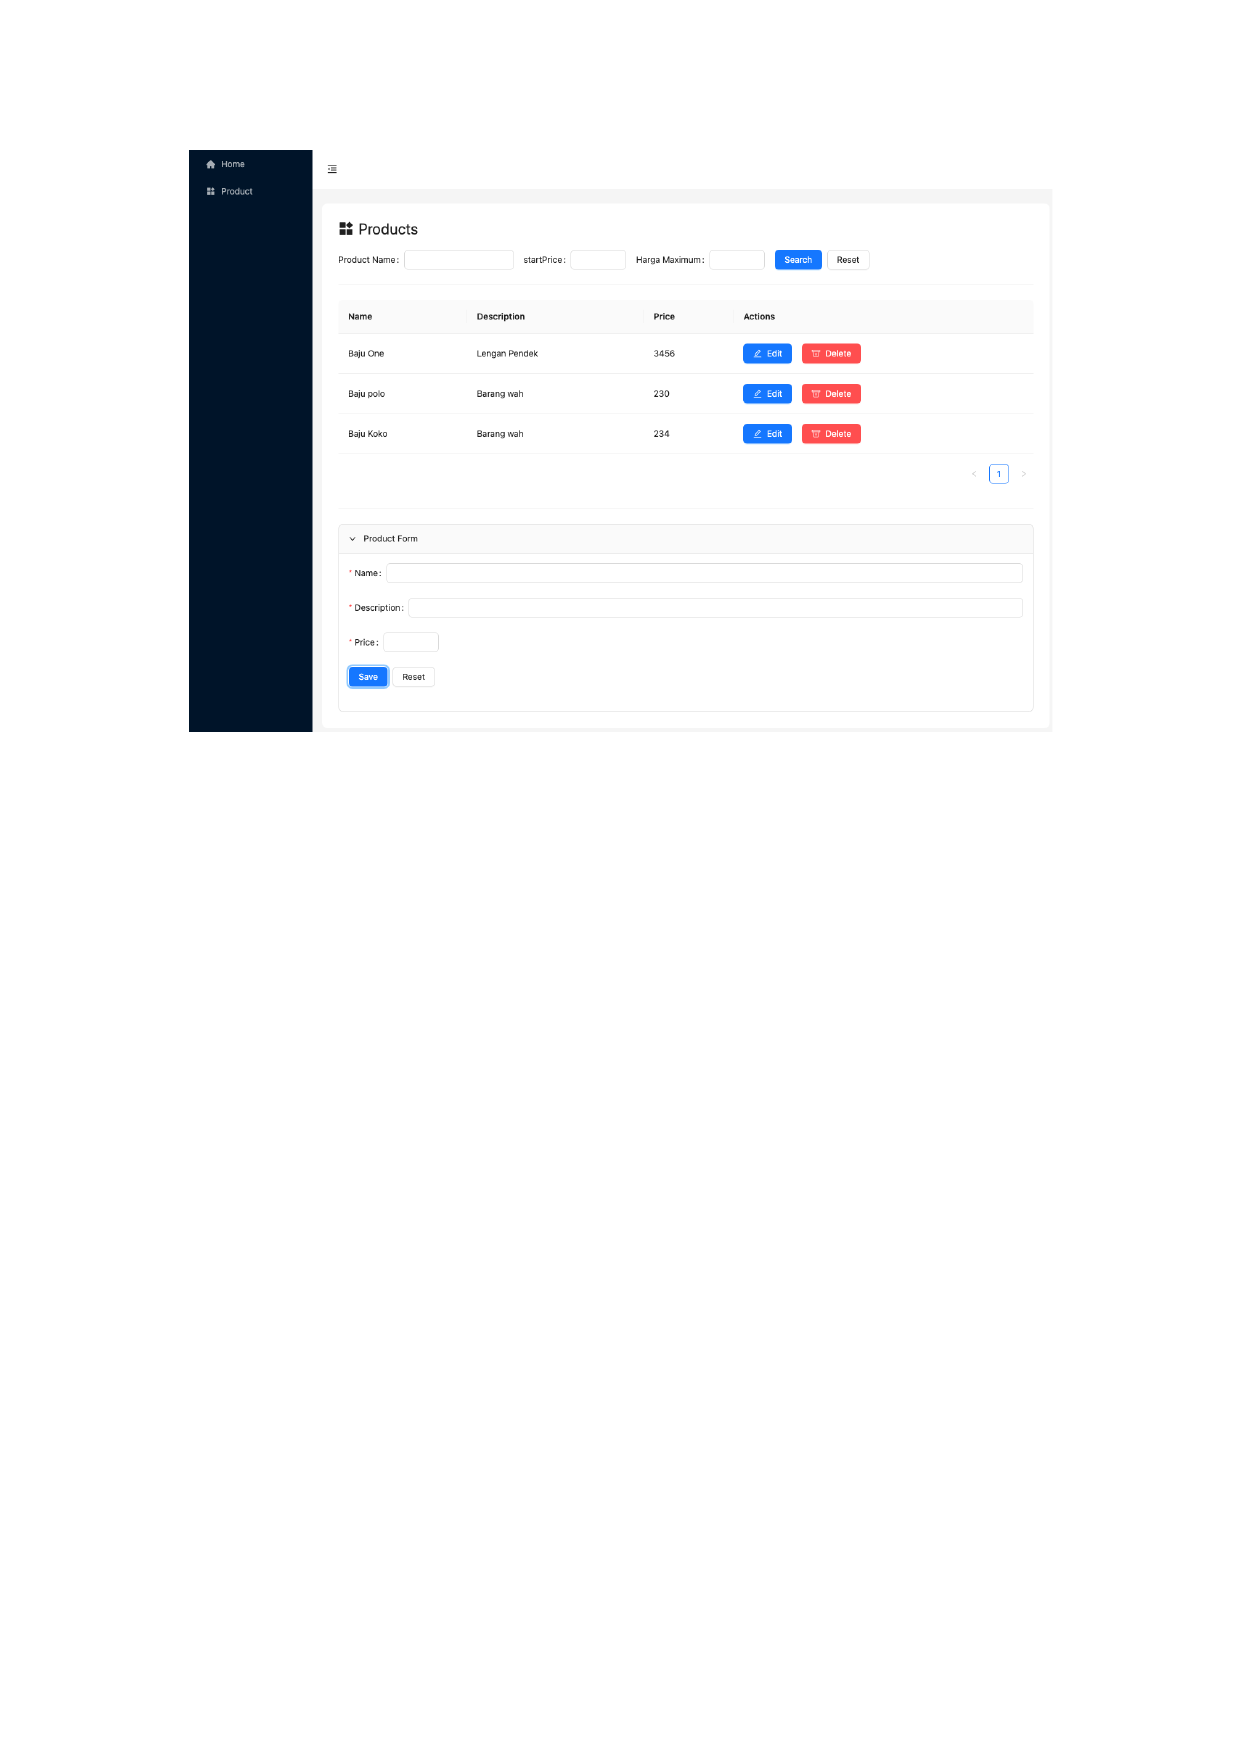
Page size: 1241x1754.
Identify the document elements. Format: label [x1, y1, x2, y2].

picture [187, 150, 1053, 732]
